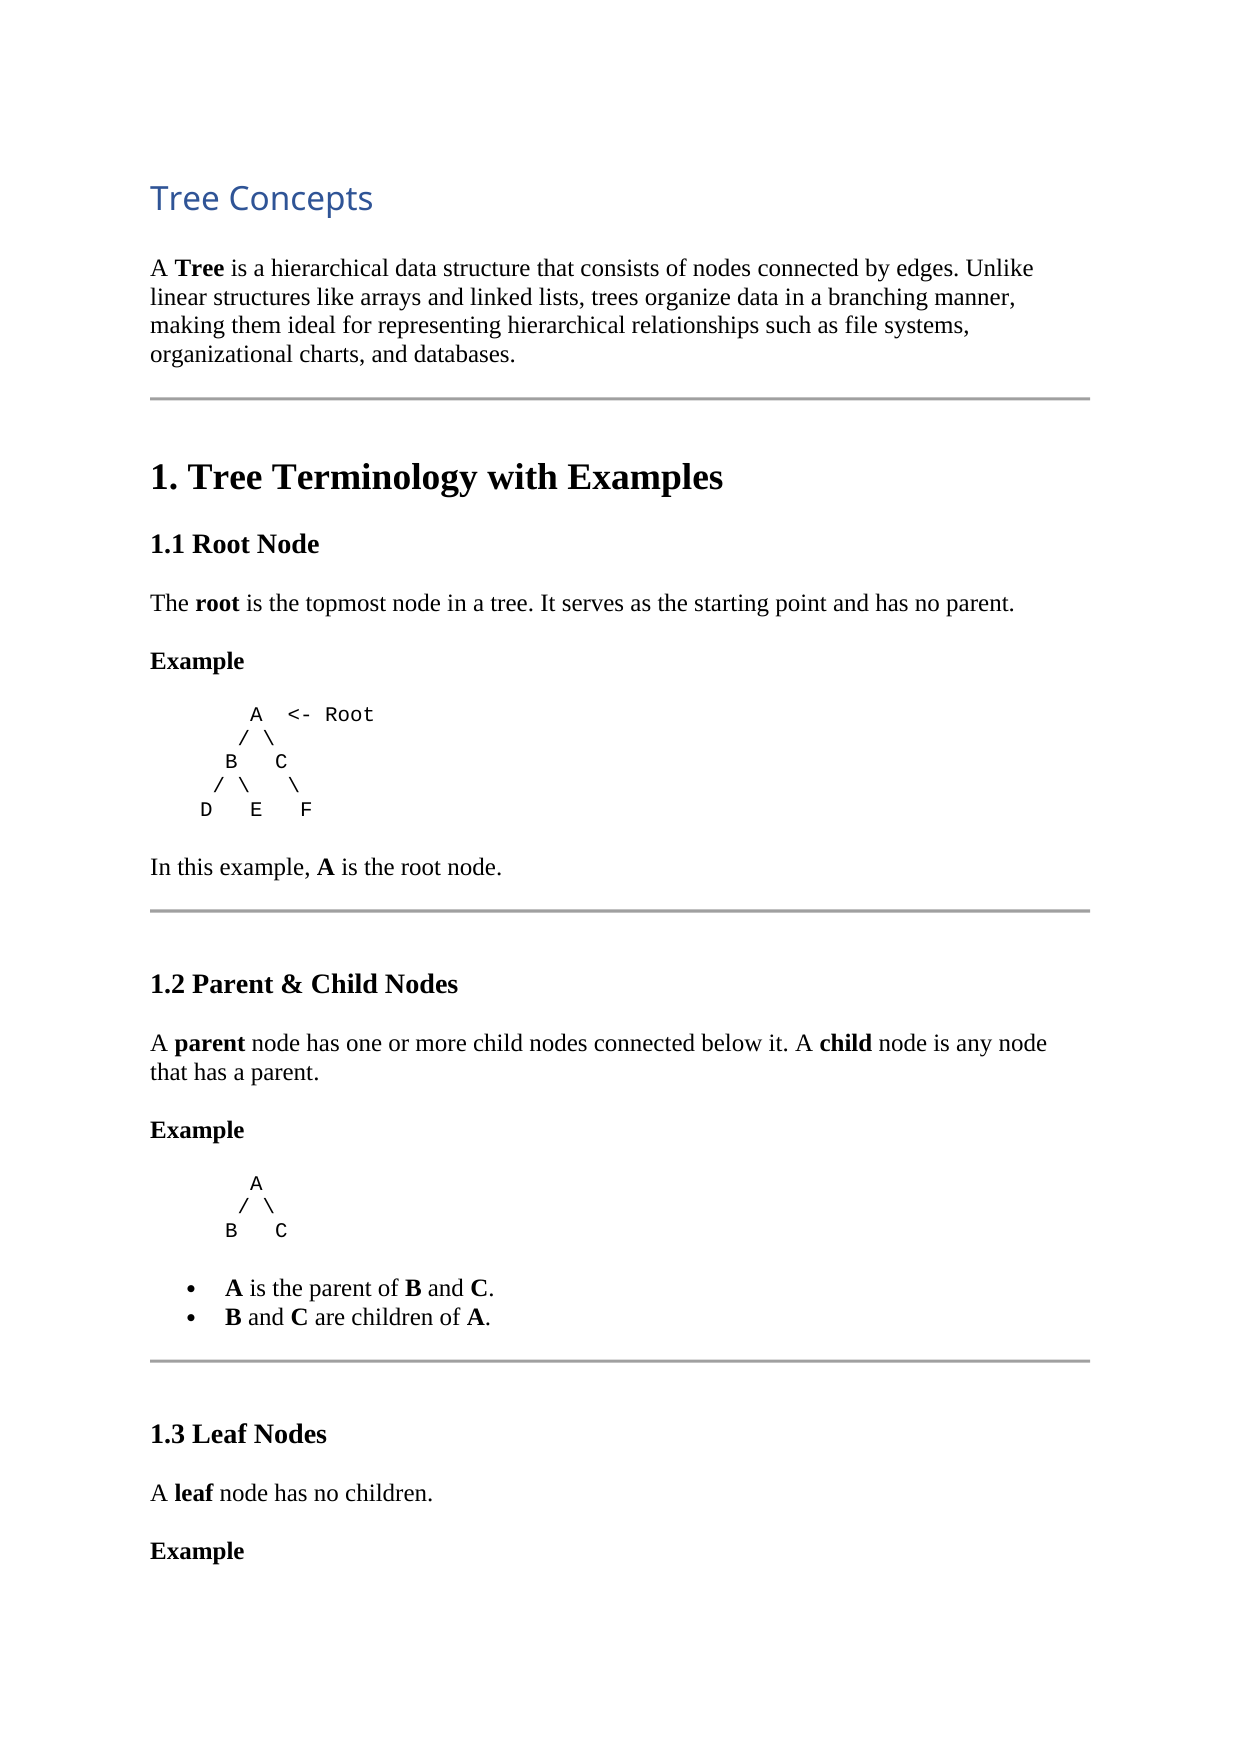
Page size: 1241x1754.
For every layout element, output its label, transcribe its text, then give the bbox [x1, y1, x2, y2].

text 1.3 Leaf Nodes [150, 1417, 1090, 1449]
text / \ [150, 1196, 1090, 1220]
text A leaf node has no children. [150, 1478, 1090, 1507]
text 1.1 Root Node [150, 527, 1090, 559]
text Example [150, 646, 1090, 675]
text B C [150, 1220, 1090, 1244]
text Example [150, 1115, 1090, 1144]
text A Tree is a hierarchical data structure that consists of nodes connected by edges. Unlike linear structures like arrays and linked lists, trees organize data in a branching manner, making them ideal for representing hierarchical relationships such as file systems, organizational charts, and databases. [150, 253, 1090, 368]
text The root is the topmost node in a tree. It serves as the starting point and has no parent. [150, 588, 1090, 617]
text / \ [150, 728, 1090, 751]
text 1.2 Parent & Child Nodes [150, 967, 1090, 999]
text 1. Tree Terminology with Examples [150, 454, 1090, 498]
list B and C are children of A. [187, 1302, 1090, 1330]
list A is the parent of B and C. [187, 1273, 1090, 1302]
text D E F [150, 799, 1090, 822]
text Example [150, 1536, 1090, 1565]
text B C [150, 751, 1090, 775]
text / \ \ [150, 775, 1090, 799]
text A parent node has one or more child nodes connected below it. A child node is any node that has a parent. [150, 1028, 1090, 1086]
subtitle Tree Concepts [150, 175, 1090, 220]
text A [150, 1173, 1090, 1196]
text In this example, A is the root node. [150, 852, 1090, 880]
text A <- Root [150, 704, 1090, 728]
